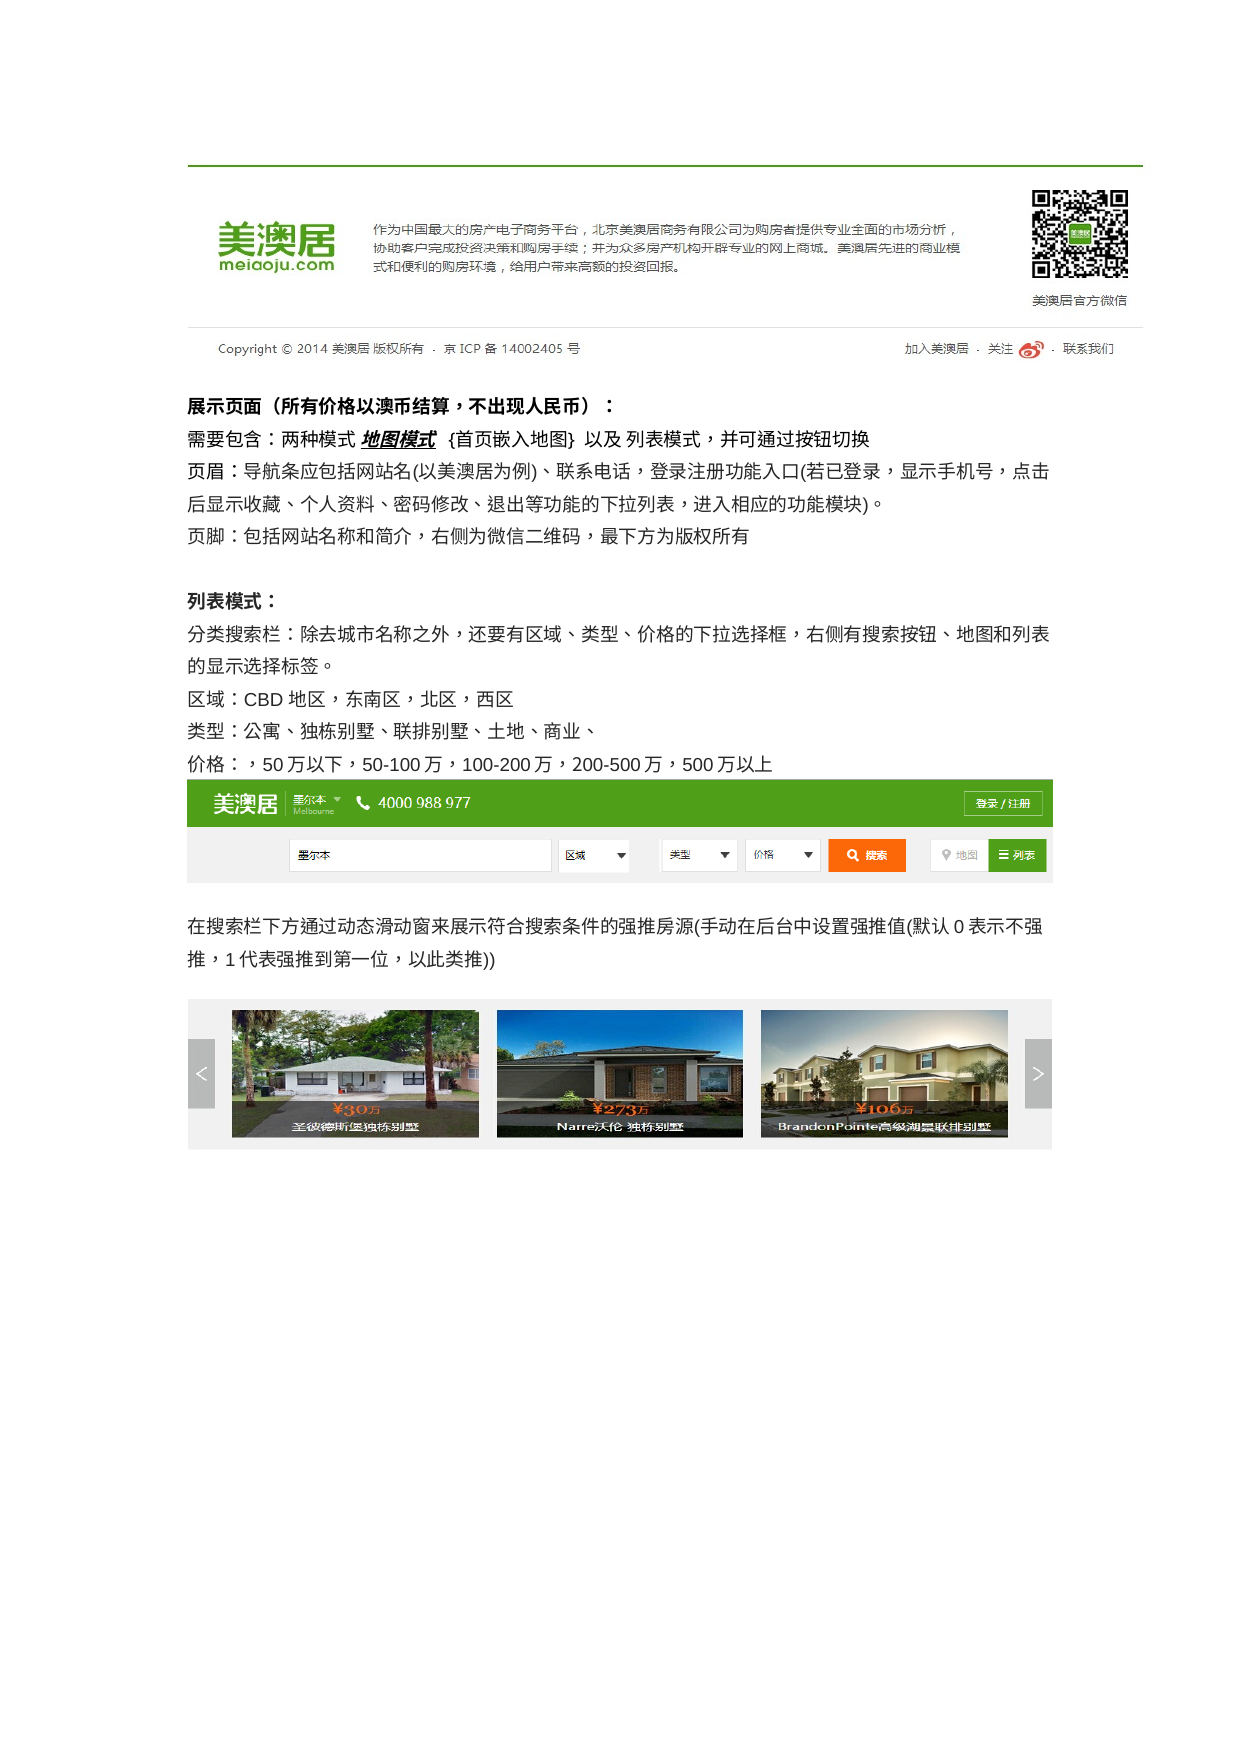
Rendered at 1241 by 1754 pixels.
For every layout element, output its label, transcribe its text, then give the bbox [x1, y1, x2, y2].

text 类型：公寓、独栋别墅、联排别墅、土地、商业、 [187, 714, 1053, 747]
picture [187, 999, 1054, 1150]
text 列表模式： 分类搜索栏：除去城市名称之外，还要有区域、类型、价格的下拉选择框，右侧有搜索按钮、地图和列表的显示选择标签。 [187, 584, 1053, 682]
text 展示页面（所有价格以澳币结算，不出现人民币）： [187, 389, 1053, 422]
text 页眉：导航条应包括网站名(以美澳居为例)、联系电话，登录注册功能入口(若已登录，显示手机号，点击后显示收藏、个人资料、密码修改、退出等功能的下拉列表，进入相应的功能模块)。 [187, 454, 1053, 519]
text 价格：，50万以下，50-100万，100-200万，200-500万，500万以上 [187, 747, 1053, 779]
picture [187, 161, 1158, 367]
picture [187, 779, 1053, 883]
text 需要包含：两种模式 地图模式 {首页嵌入地图} 以及 列表模式，并可通过按钮切换 [187, 422, 1053, 454]
text 页脚：包括网站名称和简介，右侧为微信二维码，最下方为版权所有 [187, 519, 1053, 552]
text 区域：CBD 地区，东南区，北区，西区 [187, 682, 1053, 714]
text 在搜索栏下方通过动态滑动窗来展示符合搜索条件的强推房源(手动在后台中设置强推值(默认0表示不强推，1代表强推到第一位，以此类推)) [187, 883, 1053, 974]
